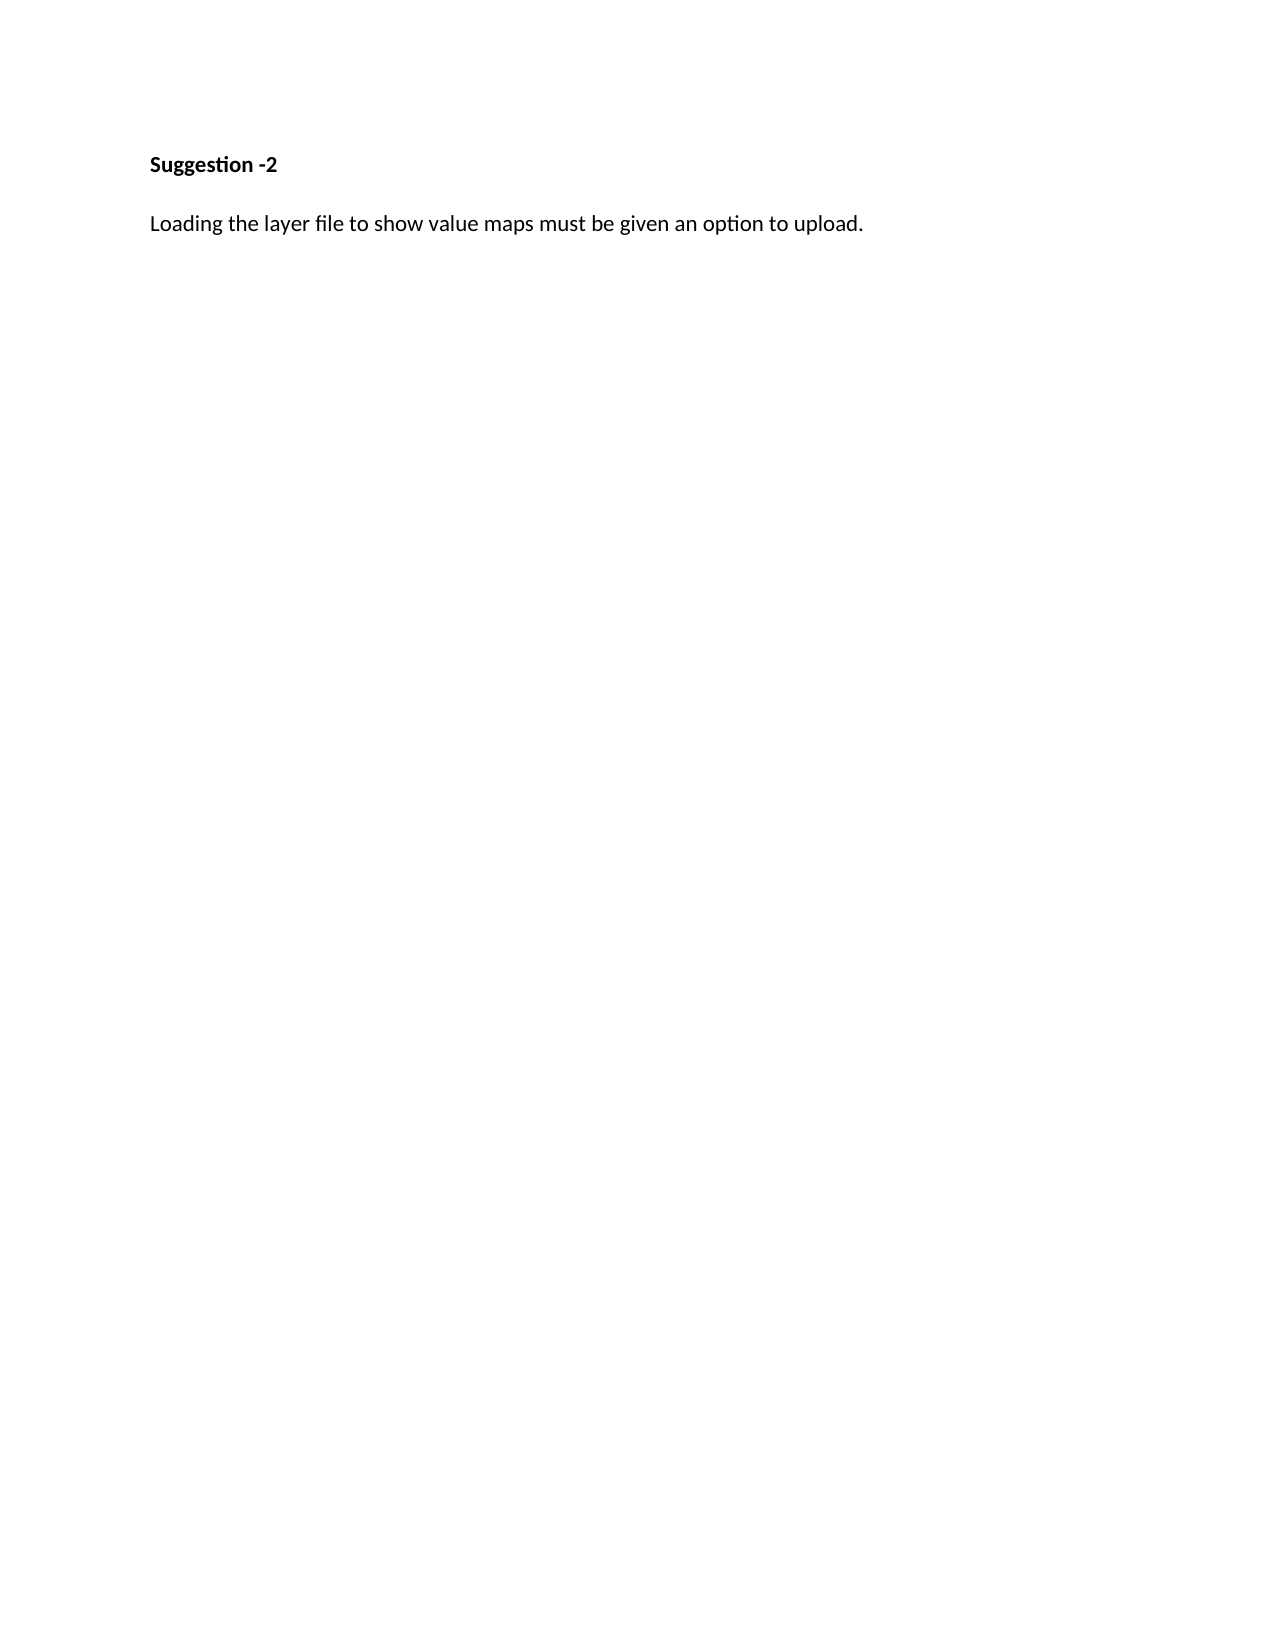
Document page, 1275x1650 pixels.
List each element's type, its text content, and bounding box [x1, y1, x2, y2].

text Suggestion -2 [150, 150, 1125, 178]
text Loading the layer file to show value maps must be given an option to upload. [150, 209, 1125, 237]
